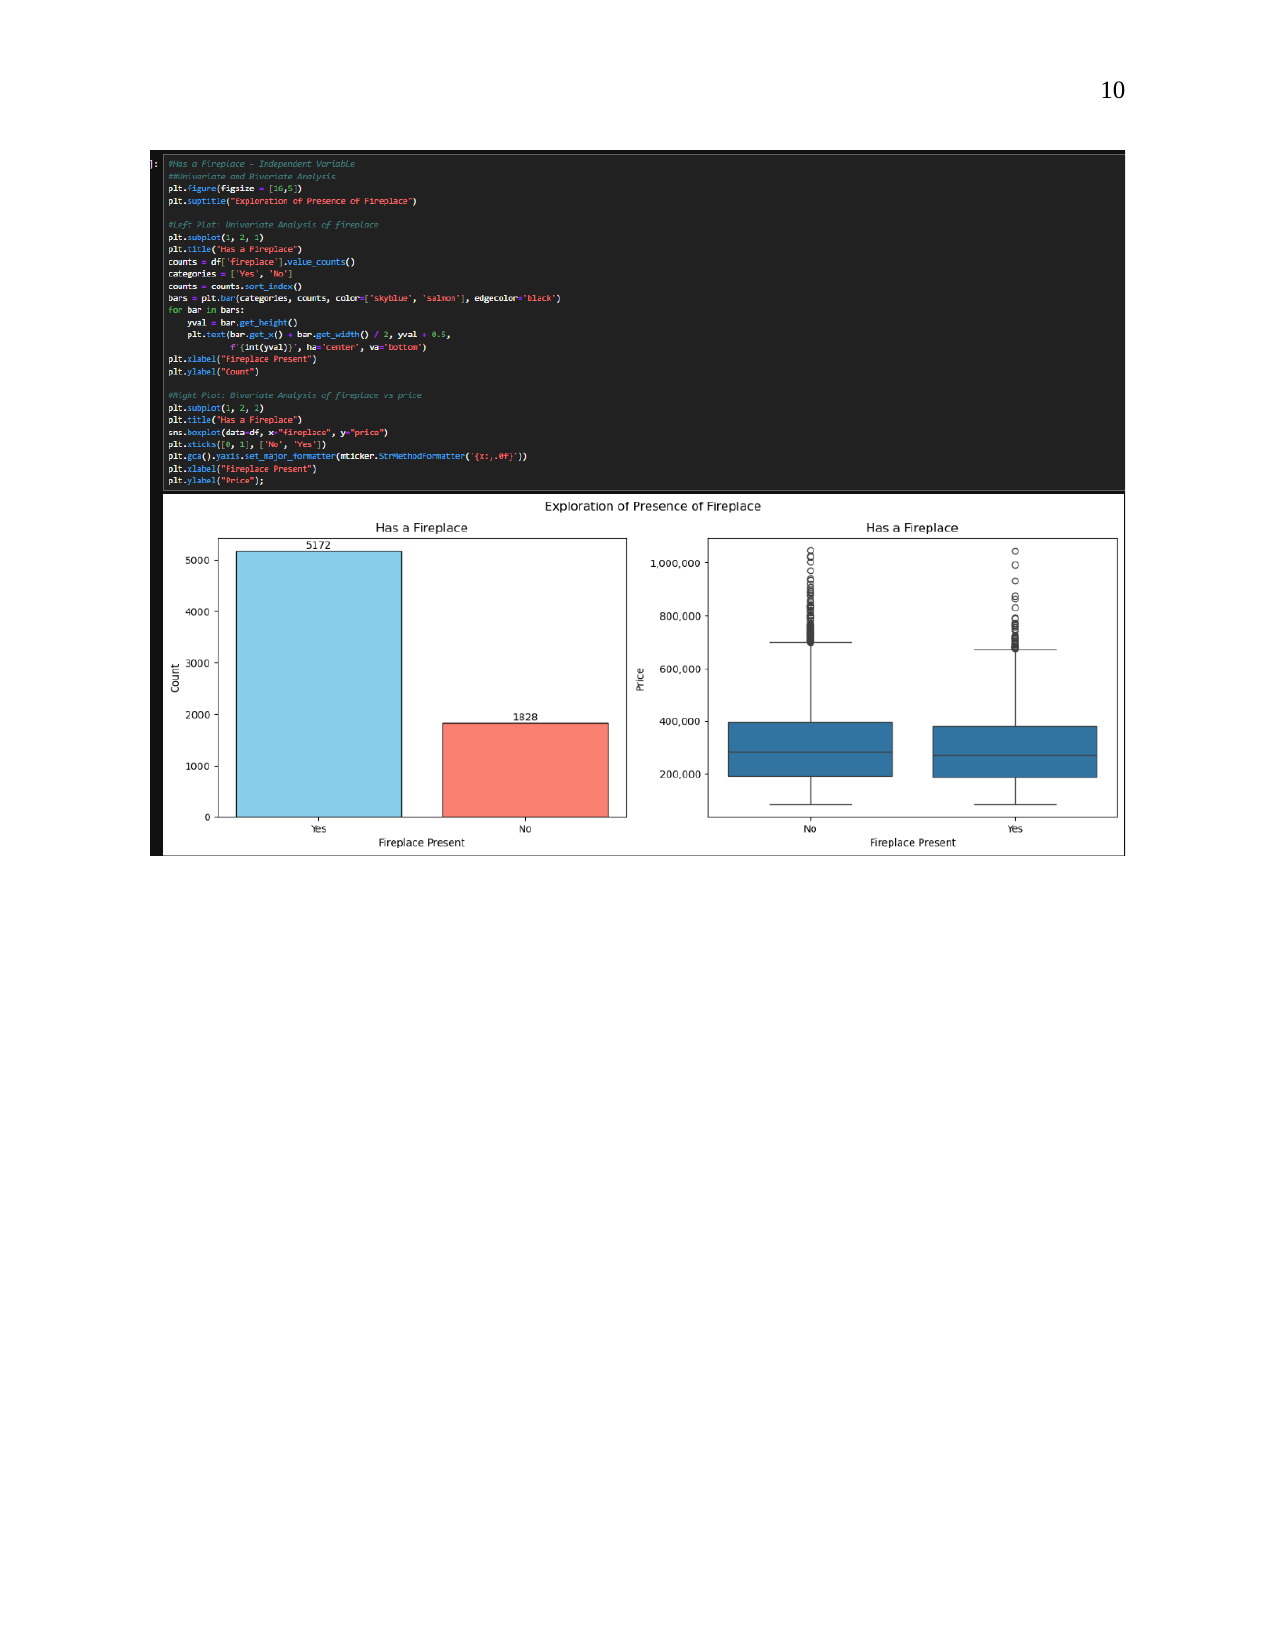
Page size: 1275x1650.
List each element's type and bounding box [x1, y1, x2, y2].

picture [150, 150, 1125, 856]
